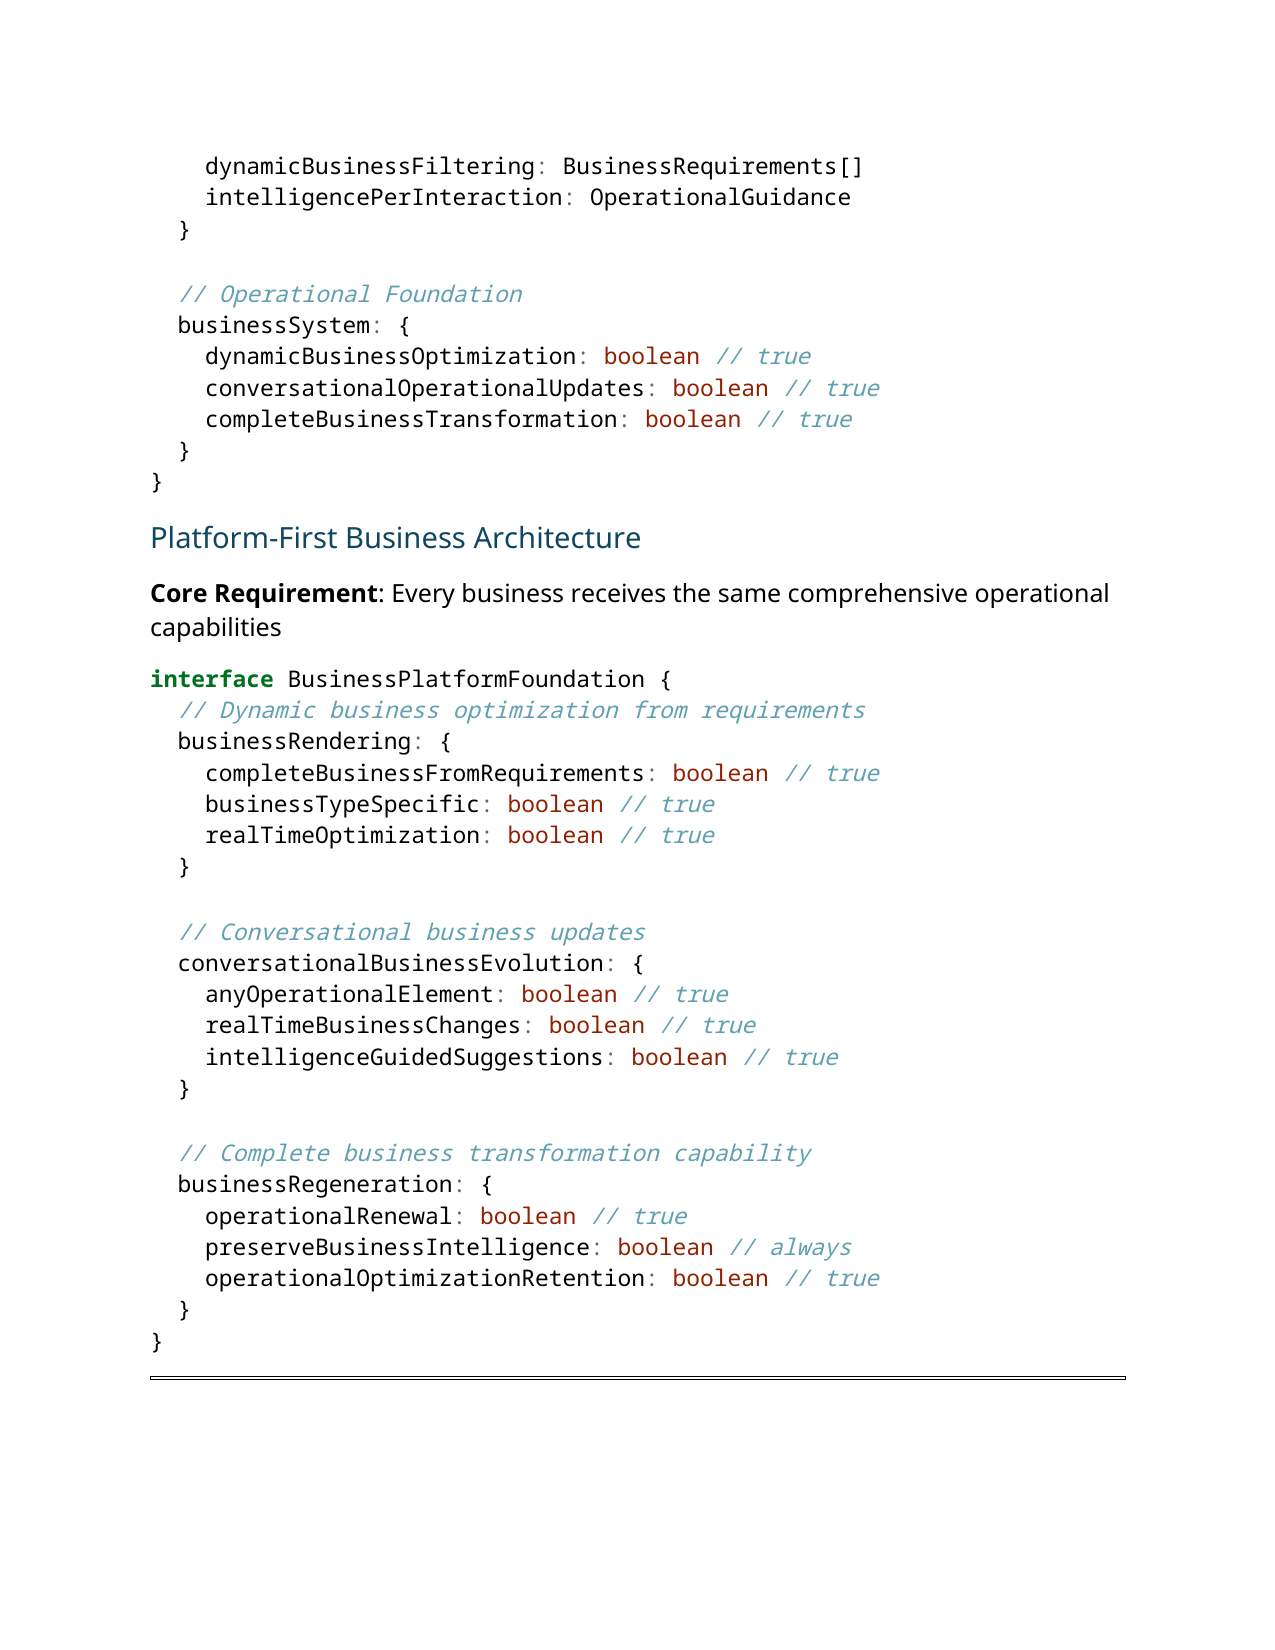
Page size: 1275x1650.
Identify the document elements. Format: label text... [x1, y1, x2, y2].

text Core Requirement: Every business receives the same comprehensive operational capabilities [150, 576, 1125, 644]
text interface BusinessPlatformFoundation { // Dynamic business optimization from requirements businessRendering: { completeBusinessFromRequirements: boolean // true businessTypeSpecific: boolean // true realTimeOptimization: boolean // true } // Conversational business updates conversationalBusinessEvolution: { anyOperationalElement: boolean // true realTimeBusinessChanges: boolean // true intelligenceGuidedSuggestions: boolean // true } // Complete business transformation capability businessRegeneration: { operationalRenewal: boolean // true preserveBusinessIntelligence: boolean // always operationalOptimizationRetention: boolean // true } } [150, 663, 1125, 1356]
subtitle Platform-First Business Architecture [150, 517, 1125, 557]
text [150, 150, 1125, 497]
